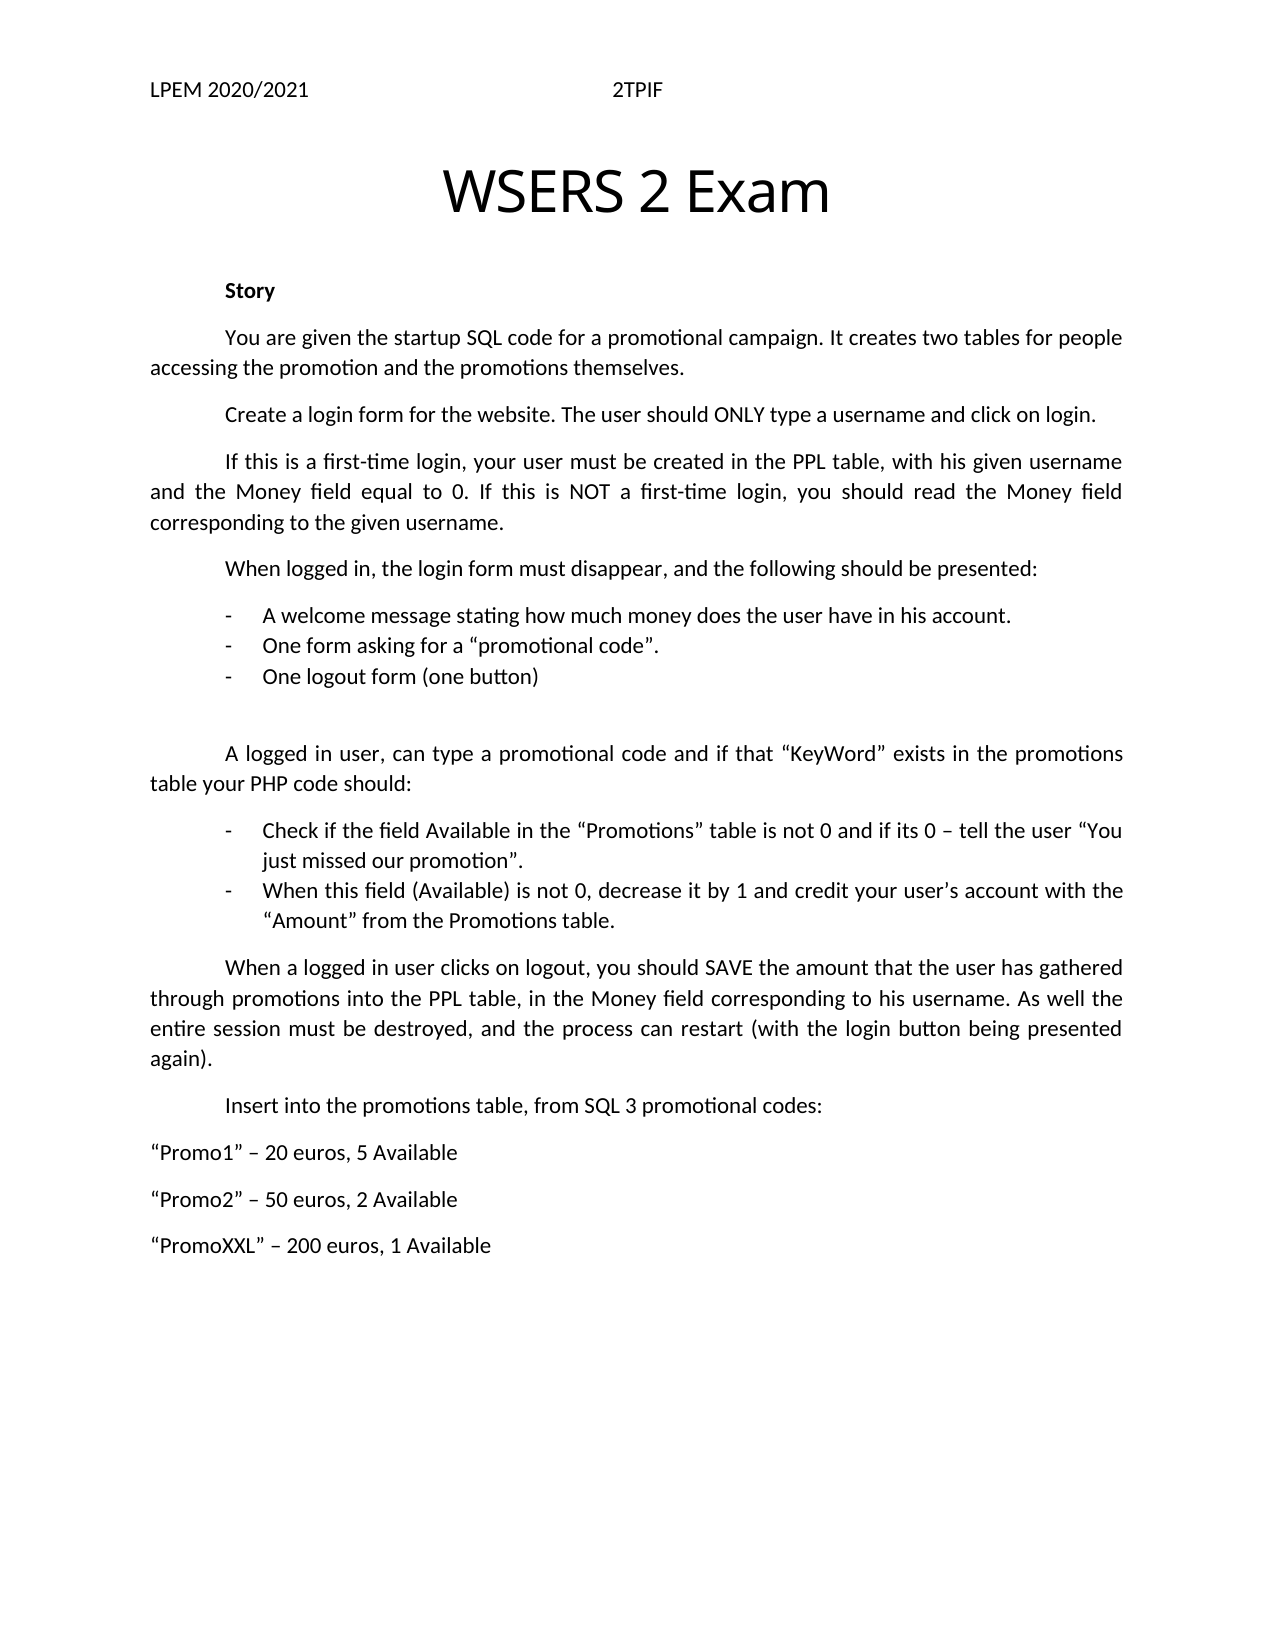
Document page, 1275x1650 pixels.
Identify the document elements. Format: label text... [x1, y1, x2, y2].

text A logged in user, can type a promotional code and if that “KeyWord” exists in the promotions table your PHP code should: [150, 739, 1125, 797]
text “Promo2” – 50 euros, 2 Available [150, 1185, 1125, 1213]
list One form asking for a “promotional code”. [225, 632, 1125, 659]
title WSERS 2 Exam [150, 150, 1125, 229]
text When logged in, the login form must disappear, and the following should be presented: [150, 554, 1125, 582]
text Create a login form for the website. The user should ONLY type a username and click on login. [150, 400, 1125, 428]
text Story [150, 276, 1125, 304]
text When a logged in user clicks on logout, you should SAVE the amount that the user has gathered through promotions into the PPL table, in the Money field corresponding to his username. As well the entire session must be destroyed, and the process can restart (with the login button being presented again). [150, 953, 1125, 1072]
text “PromoXXL” – 200 euros, 1 Available [150, 1232, 1125, 1259]
text “Promo1” – 20 euros, 5 Available [150, 1138, 1125, 1166]
list One logout form (one button) [225, 662, 1125, 690]
text If this is a first-time login, your user must be created in the PPL table, with his given username and the Money field equal to 0. If this is NOT a first-time login, you should read the Money field corresponding to the given username. [150, 447, 1125, 536]
list A welcome message stating how much money does the user have in his account. [225, 601, 1125, 629]
text Insert into the promotions table, from SQL 3 promotional codes: [150, 1091, 1125, 1119]
list When this field (Available) is not 0, decrease it by 1 and credit your user’s account with the “Amount” from the Promotions table. [225, 876, 1125, 934]
text You are given the startup SQL code for a promotional campaign. It creates two tables for people accessing the promotion and the promotions themselves. [150, 323, 1125, 381]
list Check if the field Available in the “Promotions” table is not 0 and if its 0 – tell the user “You just missed our promotion”. [225, 816, 1125, 874]
